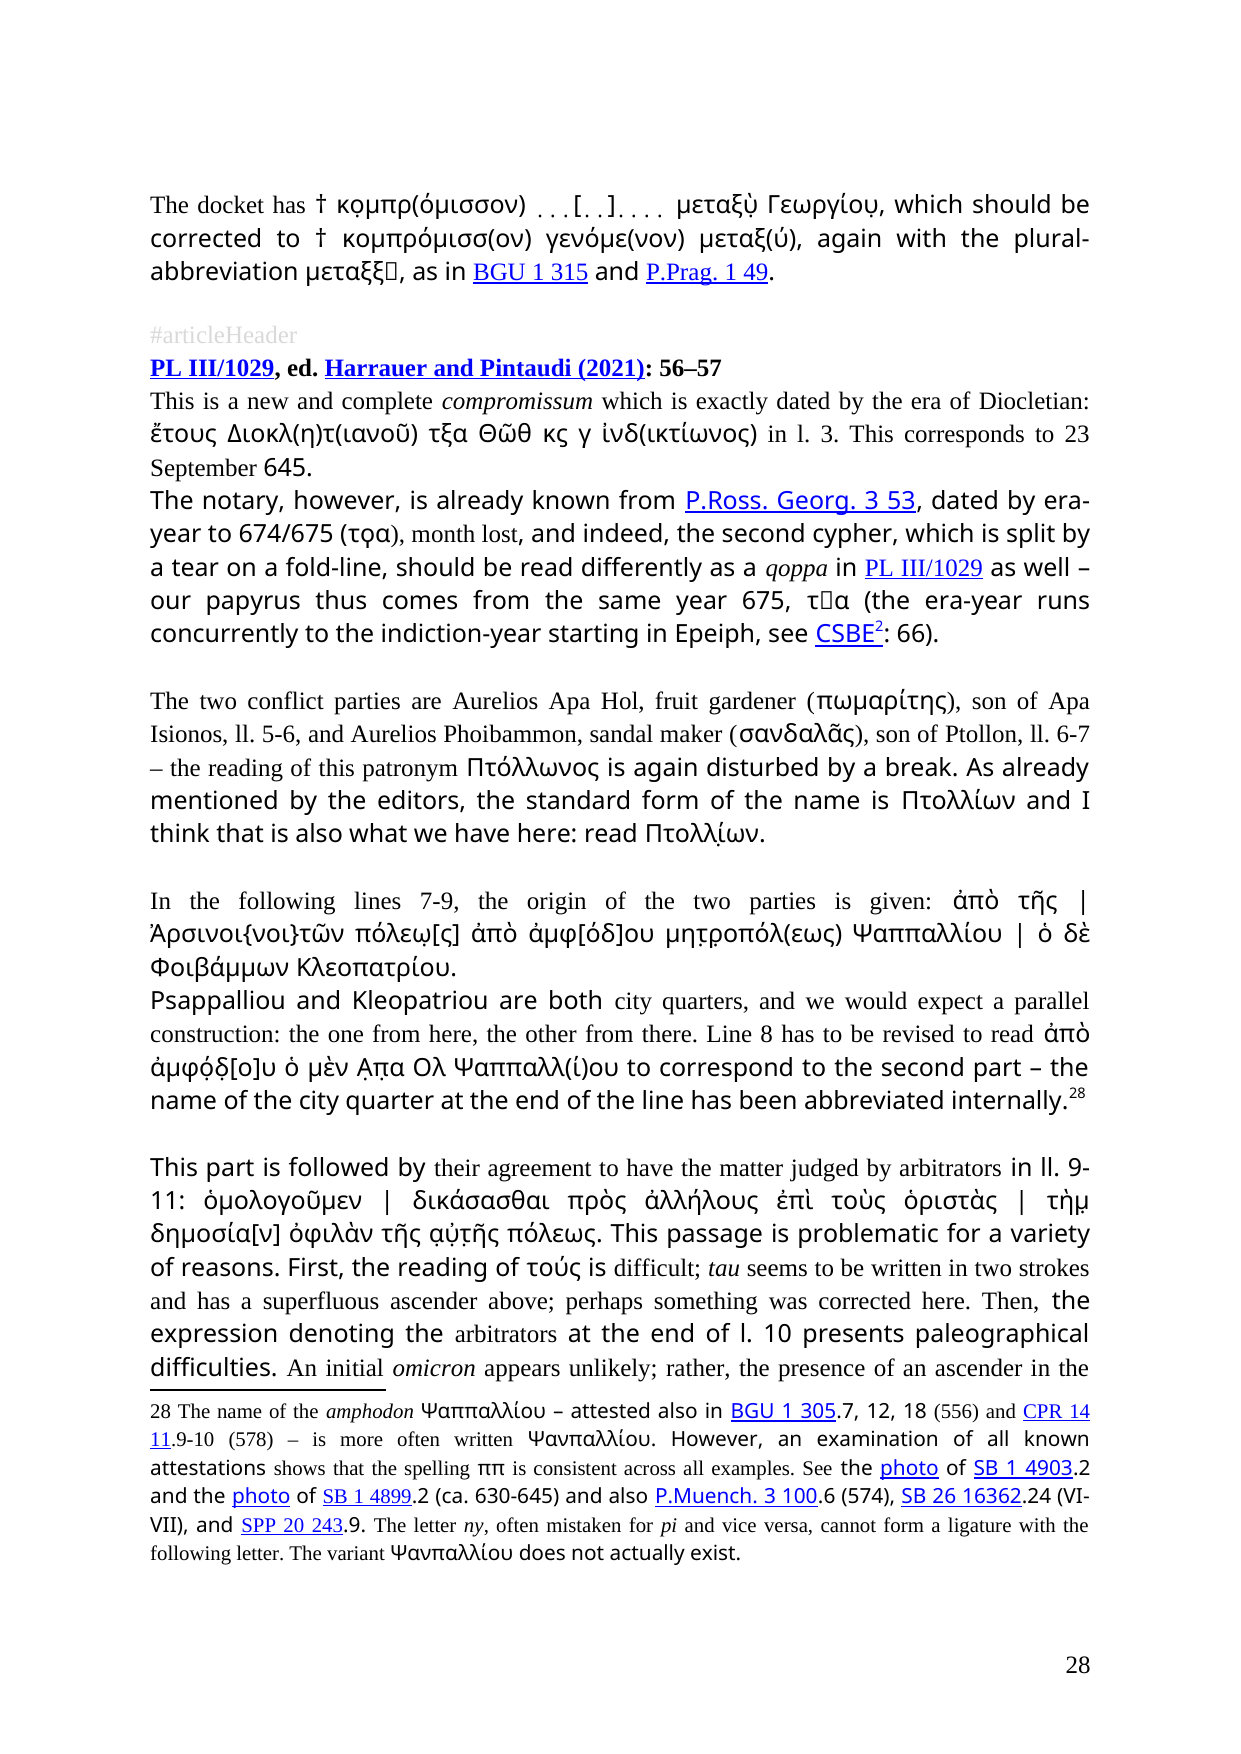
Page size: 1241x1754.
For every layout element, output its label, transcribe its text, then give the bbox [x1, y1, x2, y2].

text Psappalliou and Kleopatriou are both city quarters, and we would expect a parallel construction: the one from here, the other from there. Line 8 has to be revised to read ἀπὸ ἀμφό̣δ̣[ο]υ ὁ μὲν Α̣π̣α Ολ Ψαππαλλ(ί)ου to correspond to the second part – the name of the city quarter at the end of the line has been abbreviated internally. [150, 983, 1090, 1116]
text PL III/1029, ed. Harrauer and Pintaudi (2021): 56–57 [150, 349, 1090, 383]
text In the following lines 7-9, the origin of the two parties is given: ἀπὸ τῆς | Ἀρσινοι{νοι}τῶν πόλεω̣[ς] ἀπὸ ἀμφ[όδ]ου μητ̣ρ̣οπόλ(εως) Ψαππαλλίου | ὁ δὲ Φοιβάμμων Κλεοπατρίου. [150, 883, 1090, 983]
text The notary, however, is already known from P.Ross. Georg. 3 53, dated by era-year to 674/675 (τϙα), month lost, and indeed, the second cypher, which is split by a tear on a fold-line, should be read differently as a qoppa in PL III/1029 as well – our papyrus thus comes from the same year 675, τα (the era-year runs concurrently to the indiction-year starting in Epeiph, see CSBE2: 66). [150, 483, 1090, 649]
text The two conflict parties are Aurelios Apa Hol, fruit gardener (πωμαρίτης), son of Apa Isionos, ll. 5-6, and Aurelios Phoibammon, sandal maker (σανδαλᾶς), son of Ptollon, ll. 6-7 – the reading of this patronym Πτόλλωνος is again disturbed by a break. As already mentioned by the editors, the standard form of the name is Πτολλίων and I think that is also what we have here: read Πτολλί̣ων. [150, 683, 1090, 849]
text The docket has † κο̣μπρ(όμισσον) ̣ ̣ ̣[ ̣ ̣] ̣ ̣ ̣ ̣ μεταξὺ̣ Γεωργίου̣, which should be corrected to † κομπρόμισσ(ον) γενόμε(νον) μεταξ(ύ), again with the plural-abbreviation μεταξξ, as in BGU 1 315 and P.Prag. 1 49. [150, 187, 1090, 287]
text #articleHeader [150, 321, 1090, 349]
text This is a new and complete compromissum which is exactly dated by the era of Diocletian: ἔτους Διοκλ(η)τ(ιανοῦ) τξα Θῶθ κϛ γ ἰνδ(ικτίωνος) in l. 3. This corresponds to 23 September 645. [150, 383, 1090, 483]
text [150, 1149, 1090, 1383]
